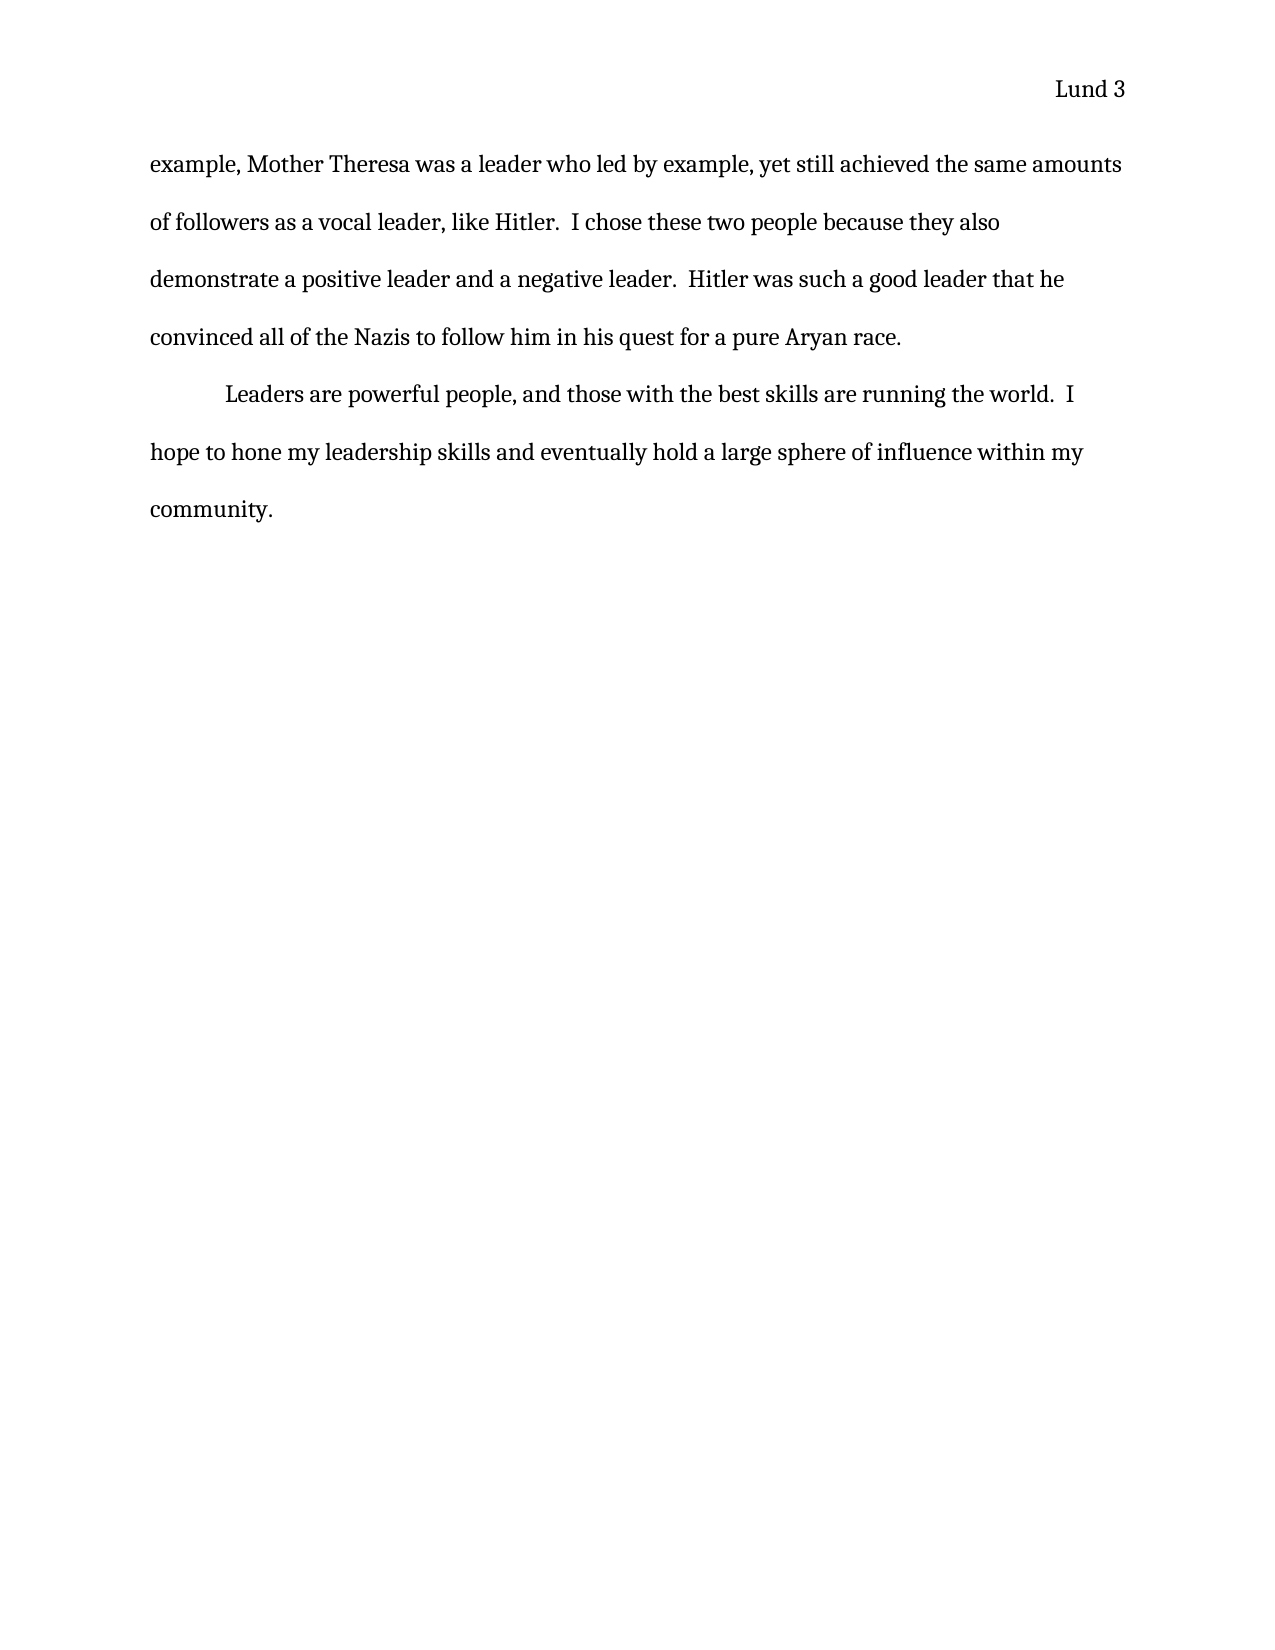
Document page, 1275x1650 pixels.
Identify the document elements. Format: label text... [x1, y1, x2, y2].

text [150, 150, 1125, 351]
text Leaders are powerful people, and those with the best skills are running the world. I hope to hone my leadership skills and eventually hold a large sphere of influence within my community. [150, 380, 1125, 524]
